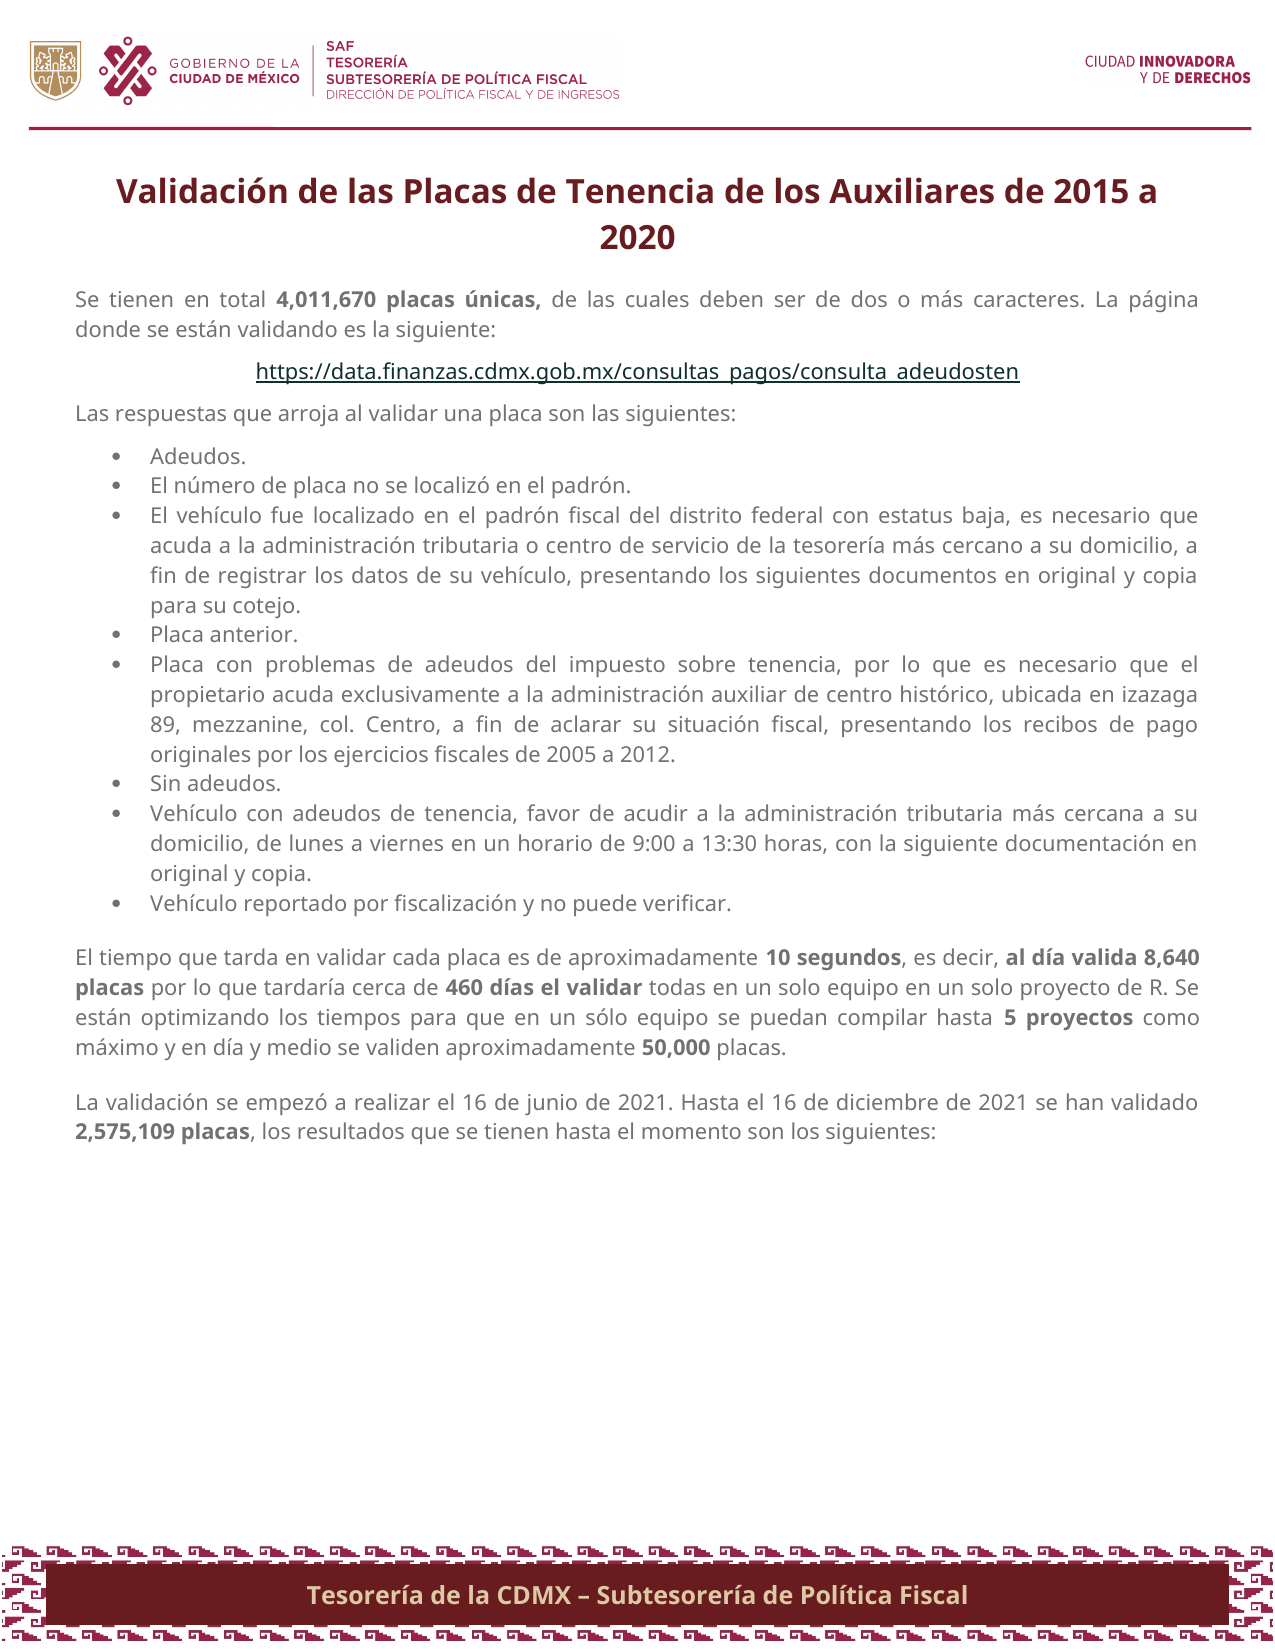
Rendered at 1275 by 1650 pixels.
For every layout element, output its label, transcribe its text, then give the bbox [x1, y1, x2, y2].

list Placa anterior. [112, 619, 1200, 649]
list El vehículo fue localizado en el padrón fiscal del distrito federal con estatus baja, es necesario que acuda a la administración tributaria o centro de servicio de la tesorería más cercano a su domicilio, a fin de registrar los datos de su vehículo, presentando los siguientes documentos en original y copia para su cotejo. [112, 500, 1200, 619]
list Vehículo con adeudos de tenencia, favor de acudir a la administración tributaria más cercana a su domicilio, de lunes a viernes en un horario de 9:00 a 13:30 horas, con la siguiente documentación en original y copia. [112, 798, 1200, 887]
text Las respuestas que arroja al validar una placa son las siguientes: [75, 398, 1200, 428]
picture [2, 1545, 1273, 1647]
list Vehículo reportado por fiscalización y no puede verificar. [112, 887, 1200, 917]
text Se tienen en total 4,011,670 placas únicas, de las cuales deben ser de dos o más caracteres. La página donde se están validando es la siguiente: [75, 284, 1200, 343]
picture [29, 35, 620, 107]
text El tiempo que tarda en validar cada placa es de aproximadamente 10 segundos, es decir, al día valida 8,640 placas por lo que tardaría cerca de 460 días el validar todas en un solo equipo en un solo proyecto de R. Se están optimizando los tiempos para que en un sólo equipo se puedan compilar hasta 5 proyectos como máximo y en día y medio se validen aproximadamente 50,000 placas. [75, 942, 1200, 1061]
text Validación de las Placas de Tenencia de los Auxiliares de 2015 a 2020 [75, 168, 1200, 259]
text https://data.finanzas.cdmx.gob.mx/consultas_pagos/consulta_adeudosten [75, 356, 1200, 386]
list Placa con problemas de adeudos del impuesto sobre tenencia, por lo que es necesario que el propietario acuda exclusivamente a la administración auxiliar de centro histórico, ubicada en izazaga 89, mezzanine, col. Centro, a fin de aclarar su situación fiscal, presentando los recibos de pago originales por los ejercicios fiscales de 2005 a 2012. [112, 649, 1200, 768]
list El número de placa no se localizó en el padrón. [112, 470, 1200, 500]
picture [1085, 55, 1251, 85]
text La validación se empezó a realizar el 16 de junio de 2021. Hasta el 16 de diciembre de 2021 se han validado 2,575,109 placas, los resultados que se tienen hasta el momento son los siguientes: [75, 1086, 1200, 1146]
list Sin adeudos. [112, 768, 1200, 798]
list Adeudos. [112, 441, 1200, 470]
